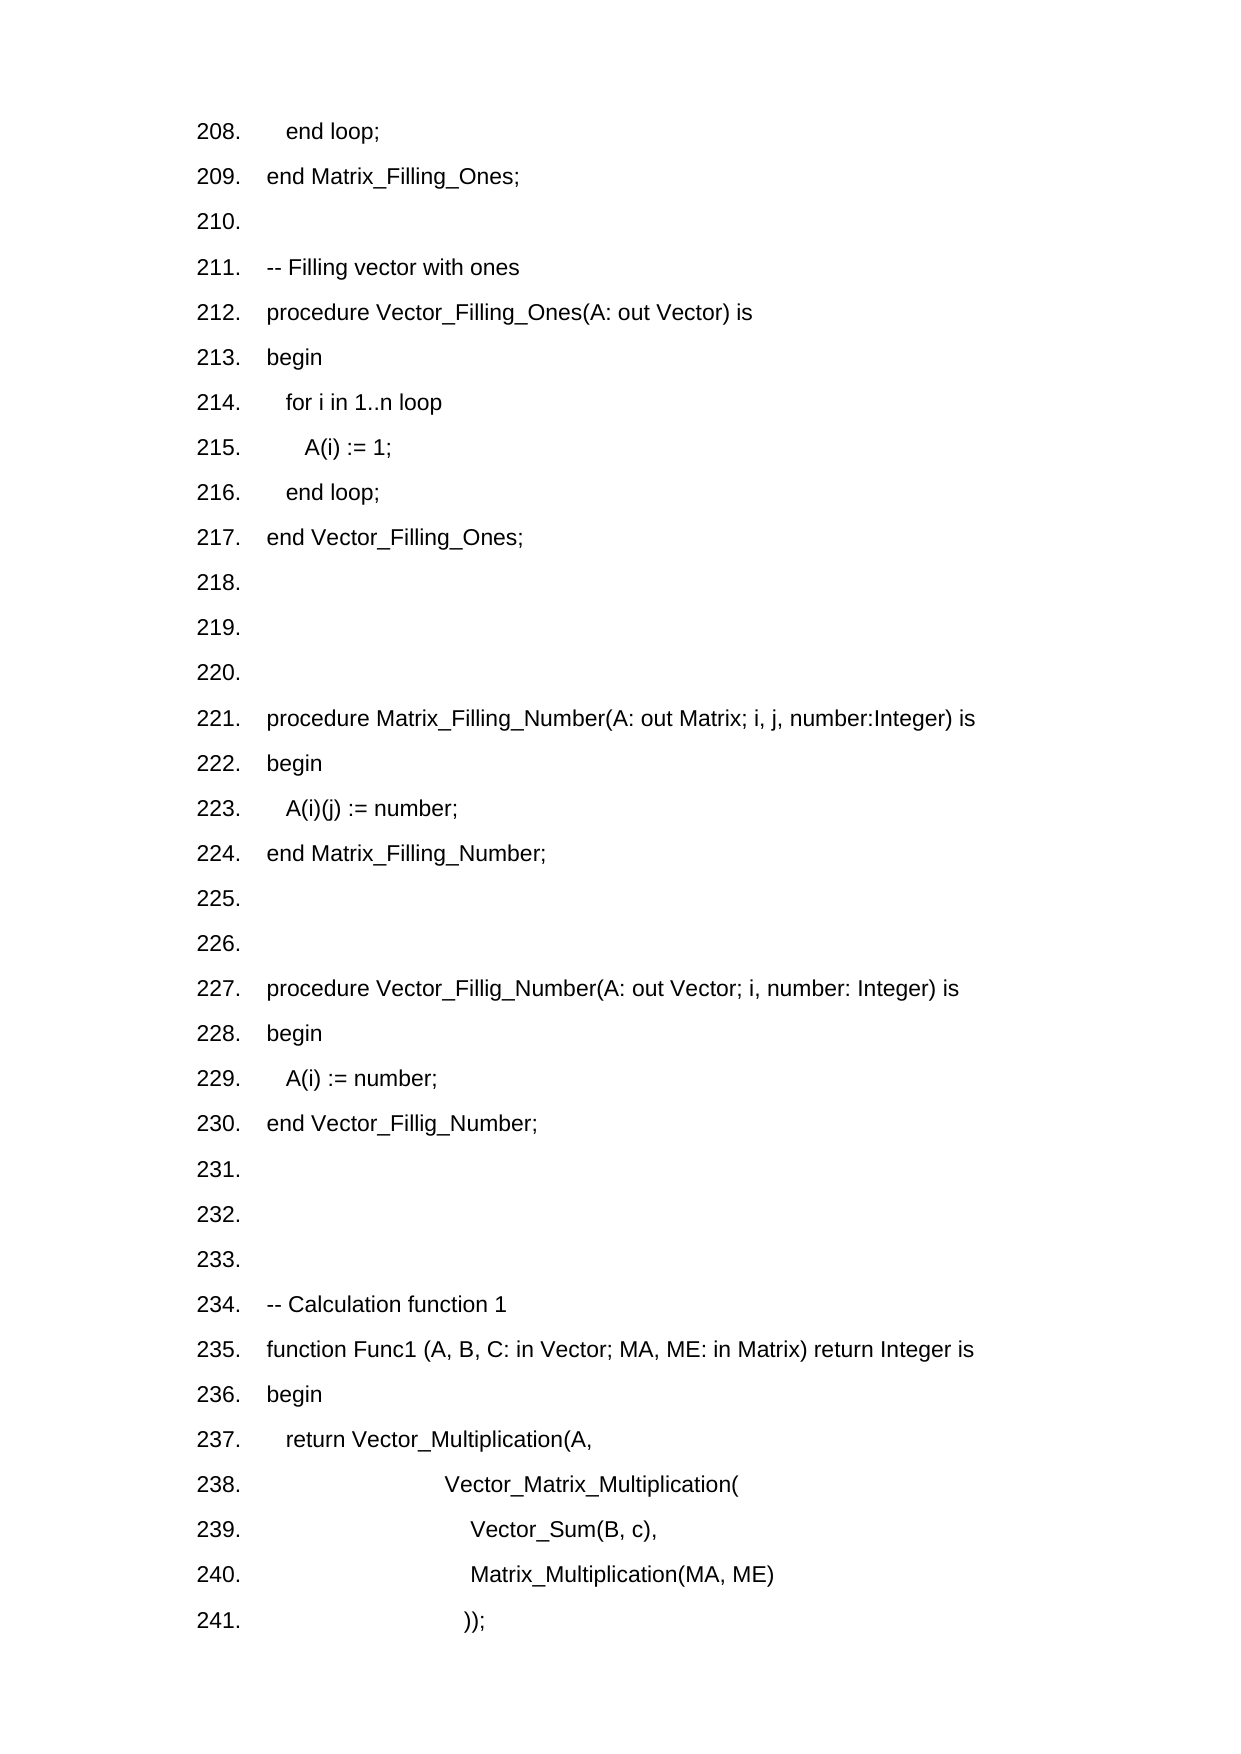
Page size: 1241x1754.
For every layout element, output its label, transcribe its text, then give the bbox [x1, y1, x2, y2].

text 217. end Vector_Filling_Ones; [177, 524, 1152, 550]
text 234. -- Calculation function 1 [177, 1291, 1152, 1317]
text 218. [177, 569, 1152, 596]
text 221. procedure Matrix_Filling_Number(A: out Matrix; i, j, number:Integer) is [177, 704, 1152, 731]
text 238. Vector_Matrix_Multiplication( [177, 1471, 1152, 1498]
text 215. A(i) := 1; [177, 434, 1152, 460]
text 222. begin [177, 749, 1152, 776]
text 208. end loop; [177, 118, 1152, 144]
text 226. [177, 930, 1152, 956]
text 225. [177, 885, 1152, 911]
text 229. A(i) := number; [177, 1065, 1152, 1092]
text 241. )); [177, 1607, 1152, 1633]
text 224. end Matrix_Filling_Number; [177, 840, 1152, 866]
text 212. procedure Vector_Filling_Ones(A: out Vector) is [177, 298, 1152, 325]
text 211. -- Filling vector with ones [177, 253, 1152, 280]
text 210. [177, 208, 1152, 235]
text 236. begin [177, 1381, 1152, 1407]
text 239. Vector_Sum(B, c), [177, 1516, 1152, 1543]
text 219. [177, 614, 1152, 641]
text 237. return Vector_Multiplication(A, [177, 1426, 1152, 1452]
text 240. Matrix_Multiplication(MA, ME) [177, 1561, 1152, 1588]
text 233. [177, 1246, 1152, 1272]
text 214. for i in 1..n loop [177, 389, 1152, 415]
text 235. function Func1 (A, B, C: in Vector; MA, ME: in Matrix) return Integer is [177, 1336, 1152, 1362]
text 220. [177, 659, 1152, 686]
text 228. begin [177, 1020, 1152, 1047]
text 232. [177, 1201, 1152, 1227]
text 231. [177, 1156, 1152, 1182]
text 230. end Vector_Fillig_Number; [177, 1110, 1152, 1137]
text 216. end loop; [177, 479, 1152, 505]
text 227. procedure Vector_Fillig_Number(A: out Vector; i, number: Integer) is [177, 975, 1152, 1001]
text 209. end Matrix_Filling_Ones; [177, 163, 1152, 189]
text 213. begin [177, 344, 1152, 370]
text 223. A(i)(j) := number; [177, 795, 1152, 821]
